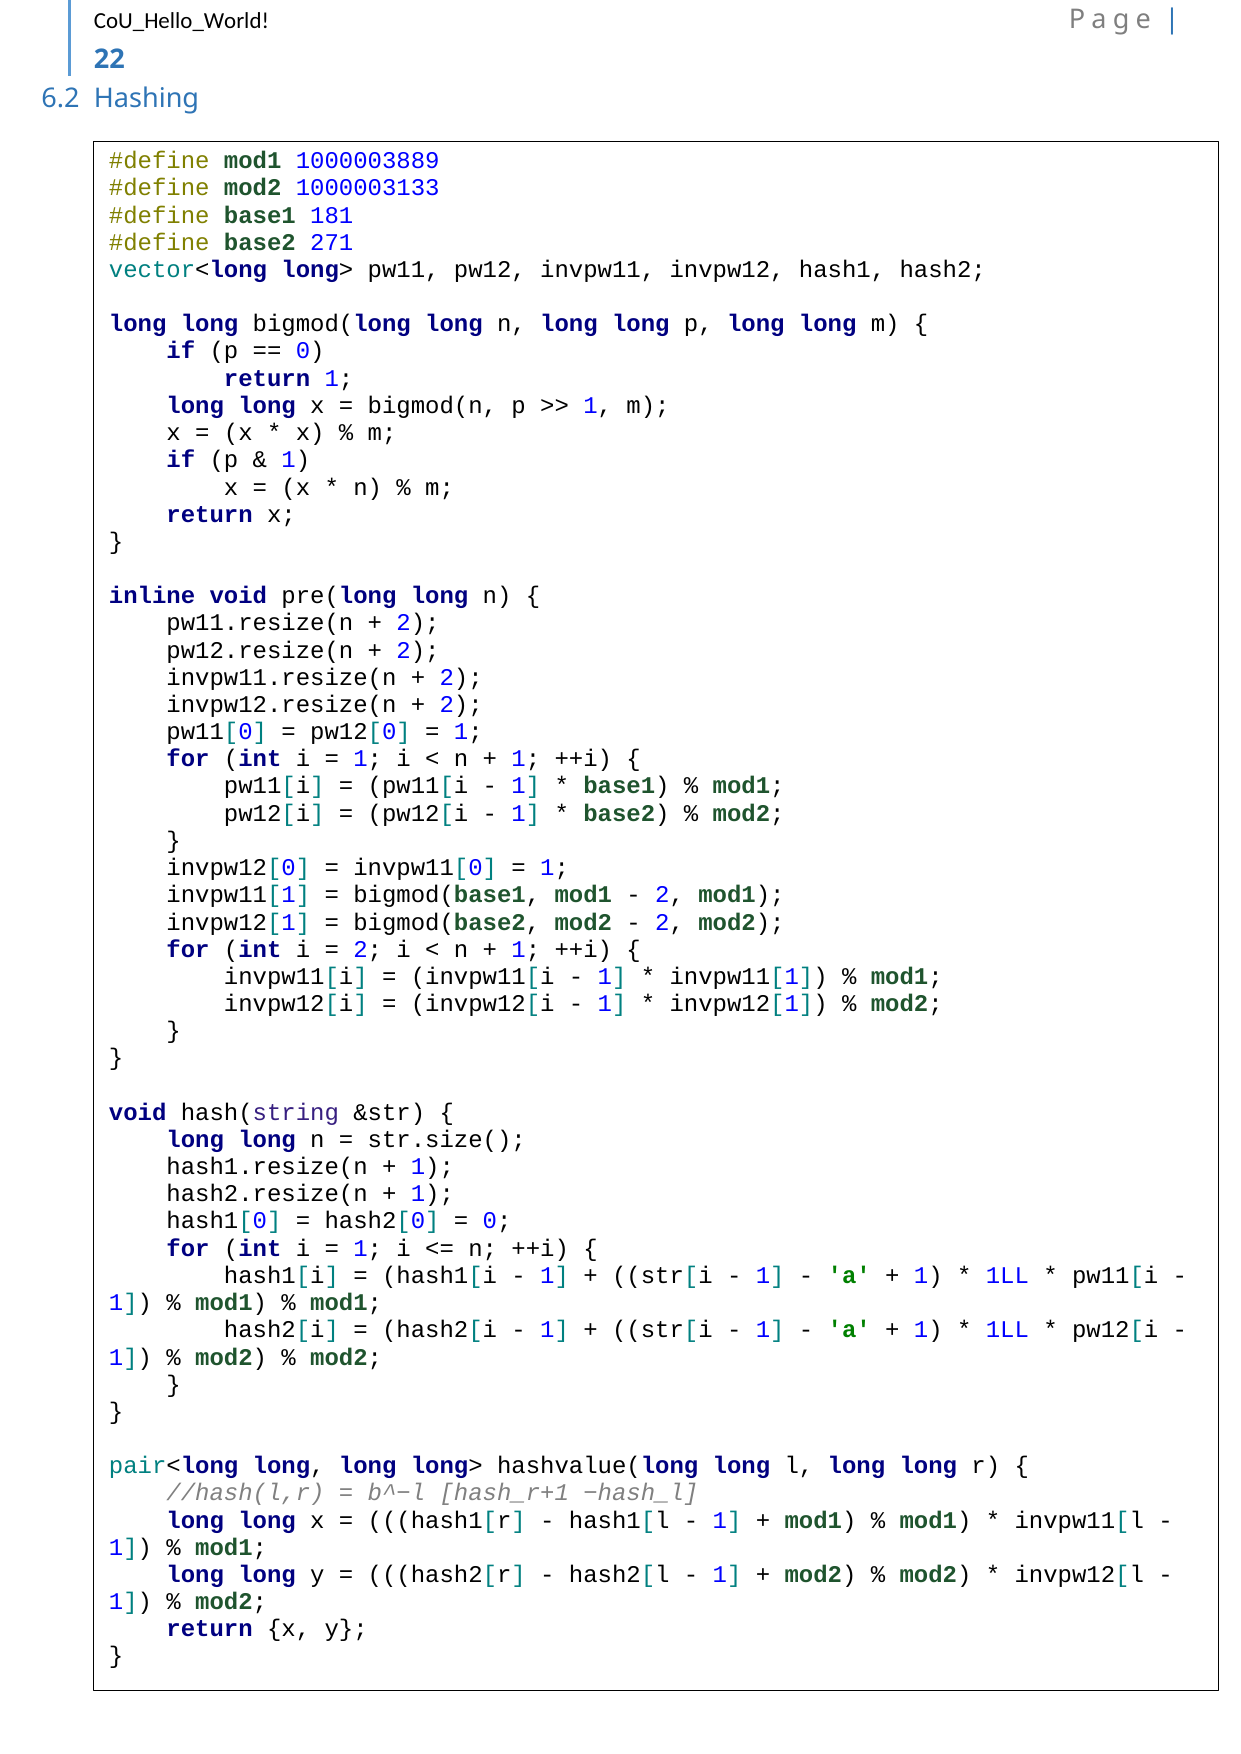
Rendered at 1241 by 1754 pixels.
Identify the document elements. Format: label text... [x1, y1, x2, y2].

subtitle Hashing [41, 78, 1200, 115]
